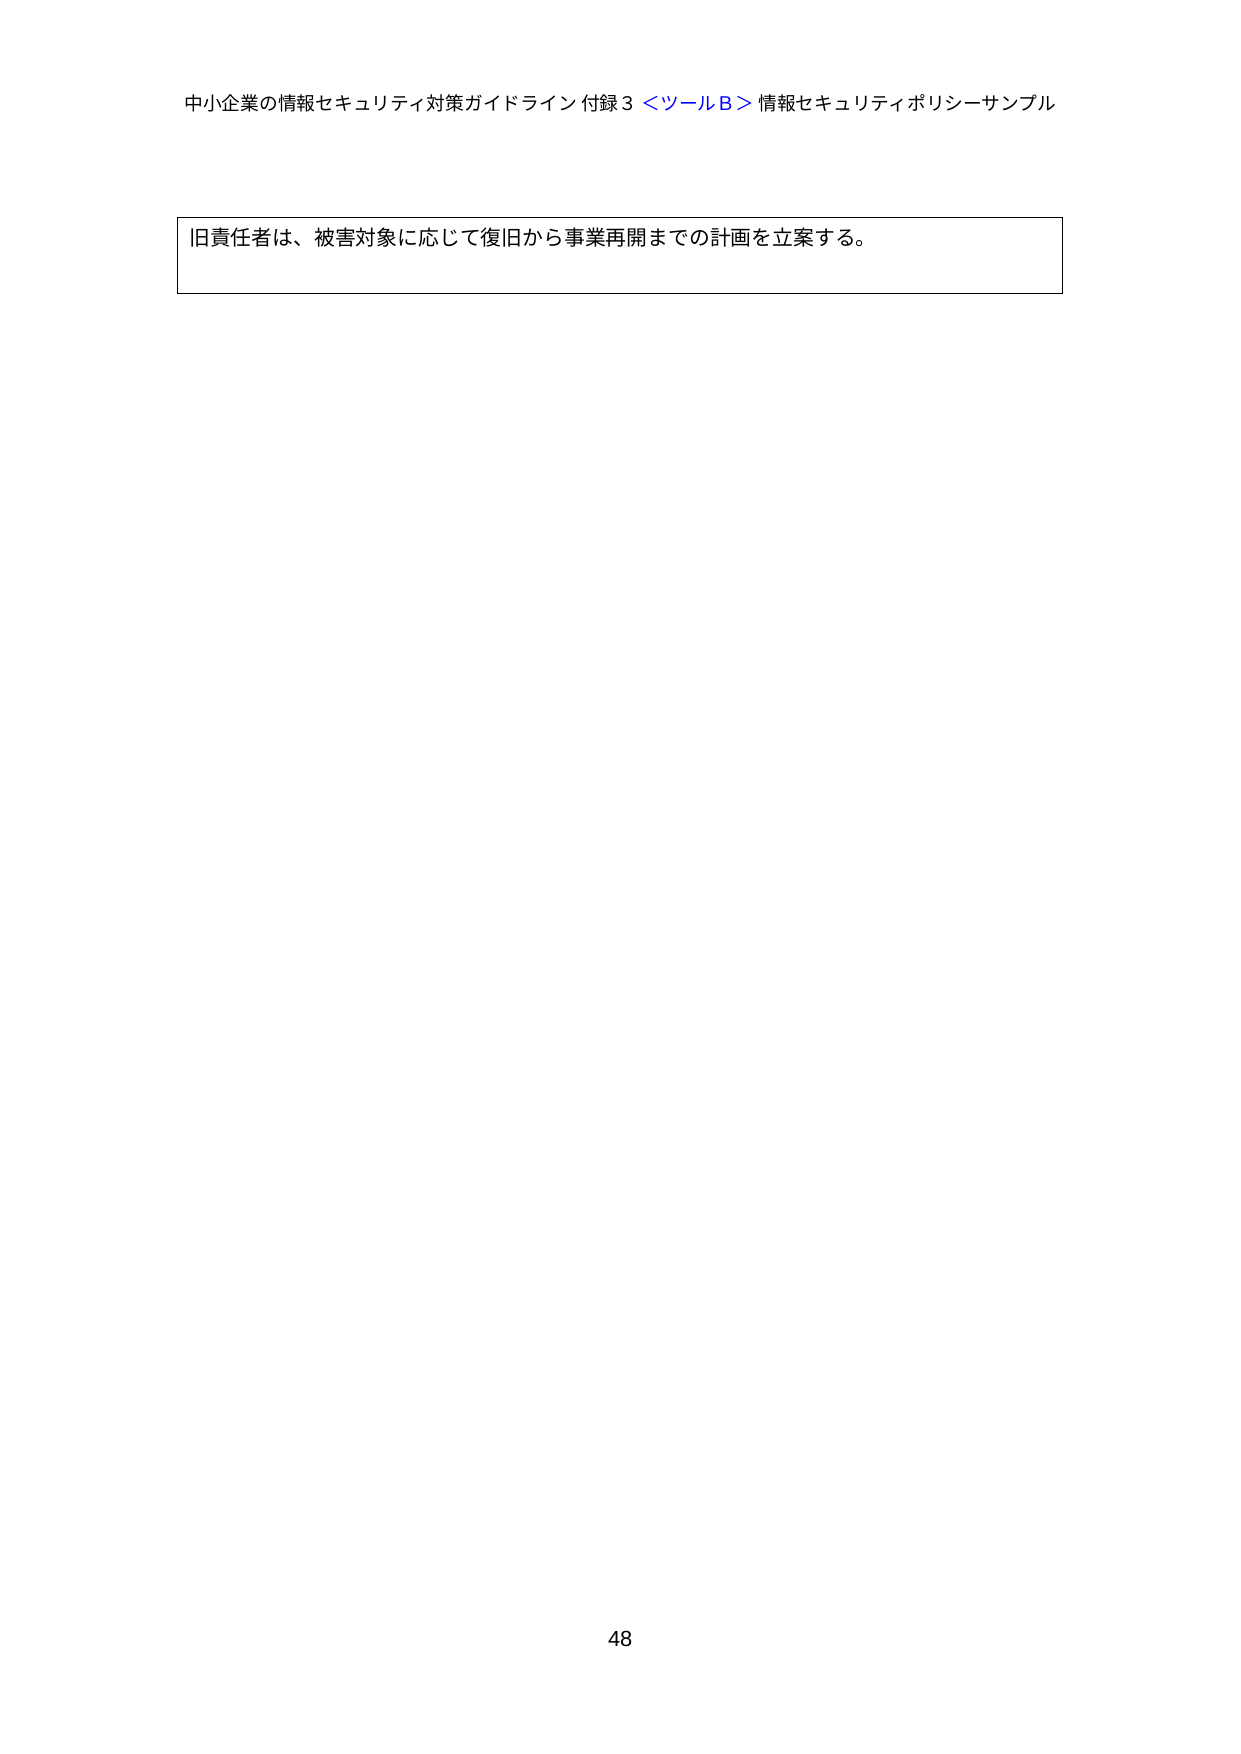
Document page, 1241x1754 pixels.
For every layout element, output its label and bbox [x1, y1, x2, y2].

table_cell [178, 218, 1062, 293]
